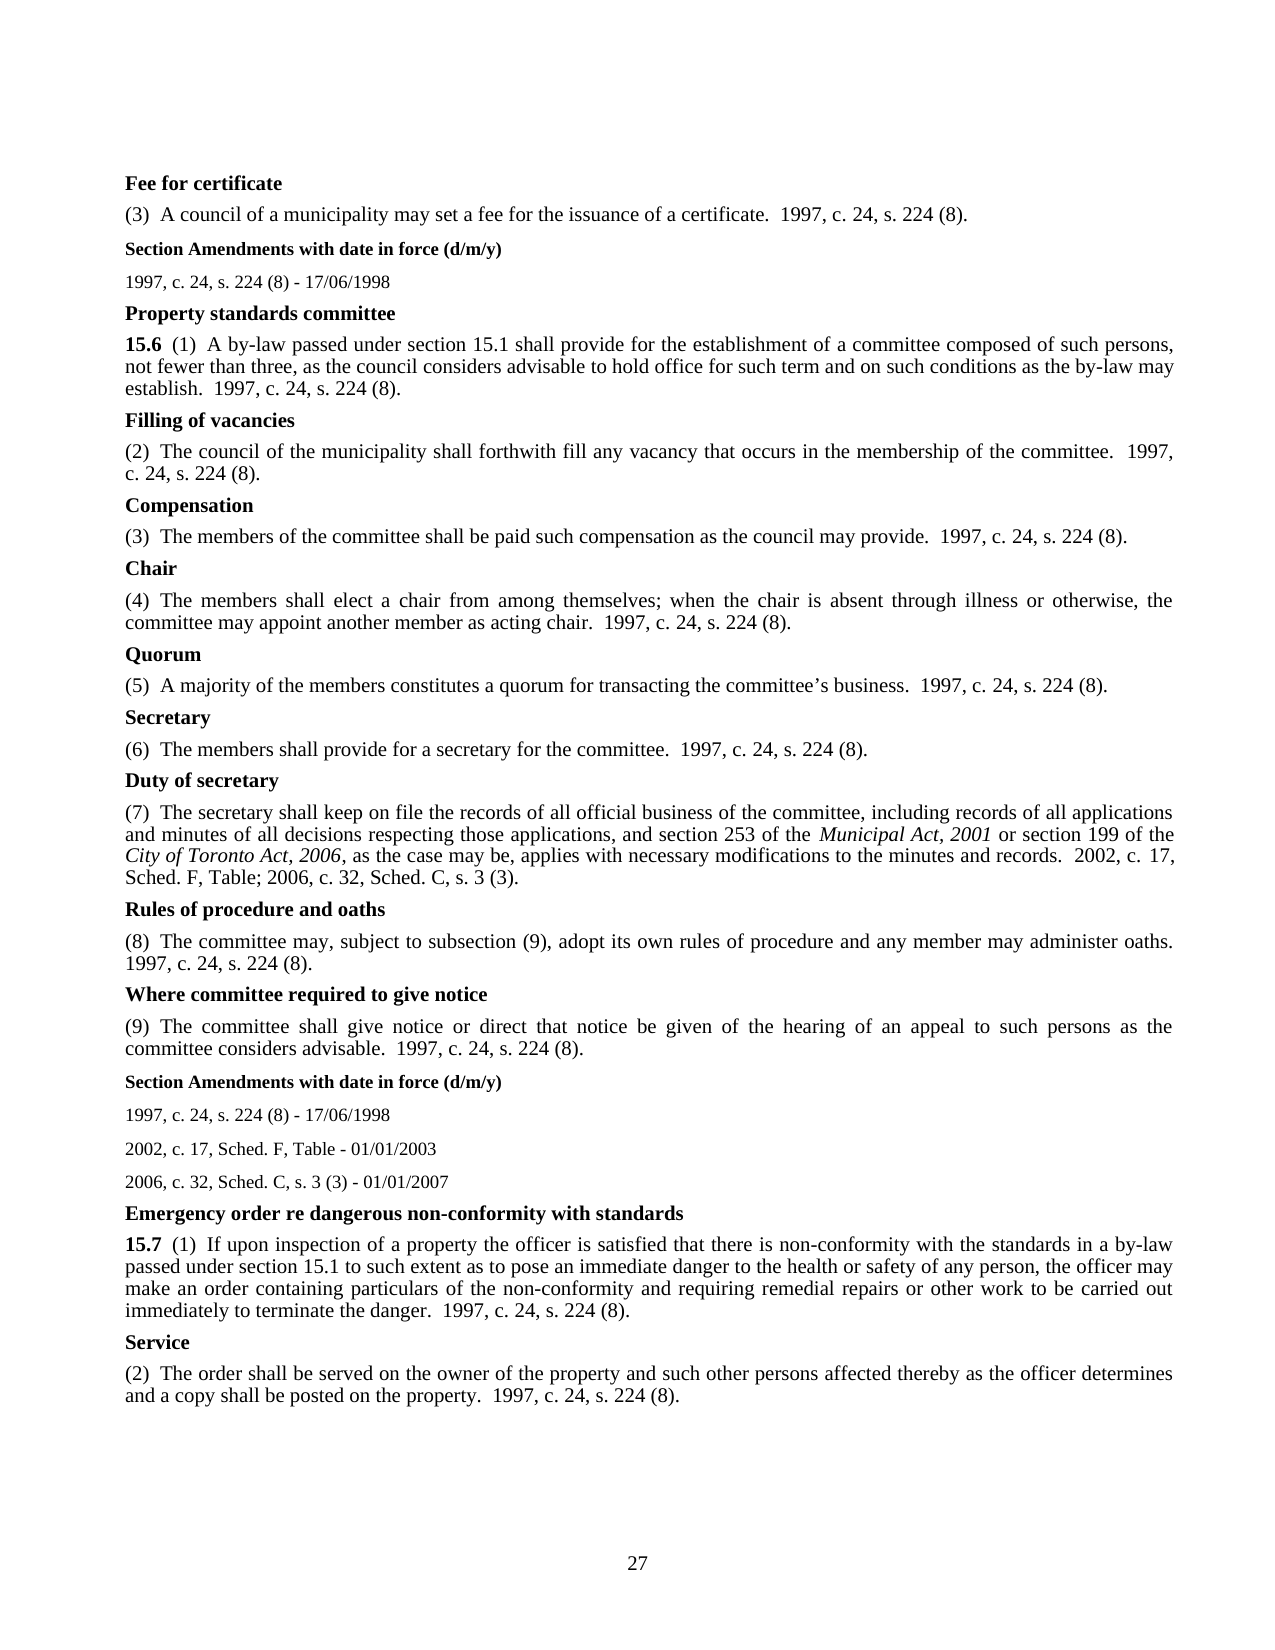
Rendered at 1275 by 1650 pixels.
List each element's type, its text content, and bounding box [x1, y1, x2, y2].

text 15.7 (1) If upon inspection of a property the officer is satisfied that there is non-conformity with the standards in a by-law passed under section 15.1 to such extent as to pose an immediate danger to the health or safety of any person, the officer may make an order containing particulars of the non-conformity and requiring remedial repairs or other work to be carried out immediately to terminate the danger. 1997, c. 24, s. 224 (8). [125, 1234, 1175, 1322]
text (2) The council of the municipality shall forthwith fill any vacancy that occurs in the membership of the committee. 1997, c. 24, s. 224 (8). [125, 441, 1175, 485]
text Rules of procedure and oaths [125, 902, 1175, 920]
text 1997, c. 24, s. 224 (8) - 17/06/1998 [125, 271, 1175, 293]
text Section Amendments with date in force (d/m/y) [125, 1071, 1175, 1093]
text 1997, c. 24, s. 224 (8) - 17/06/1998 [125, 1104, 1175, 1126]
text (5) A majority of the members constitutes a quorum for transacting the committee’s business. 1997, c. 24, s. 224 (8). [125, 675, 1175, 697]
text Emergency order re dangerous non-conformity with standards [125, 1205, 1175, 1224]
text Where committee required to give notice [125, 987, 1175, 1006]
text (3) The members of the committee shall be paid such compensation as the council may provide. 1997, c. 24, s. 224 (8). [125, 526, 1175, 548]
text Filling of vacancies [125, 412, 1175, 431]
text (2) The order shall be served on the owner of the property and such other persons affected thereby as the officer determines and a copy shall be posted on the property. 1997, c. 24, s. 224 (8). [125, 1363, 1175, 1407]
text Section Amendments with date in force (d/m/y) [125, 237, 1175, 259]
text 2006, c. 32, Sched. C, s. 3 (3) - 01/01/2007 [125, 1171, 1175, 1193]
text Secretary [125, 709, 1175, 728]
text (6) The members shall provide for a secretary for the committee. 1997, c. 24, s. 224 (8). [125, 738, 1175, 760]
text Service [125, 1334, 1175, 1353]
text (3) A council of a municipality may set a fee for the issuance of a certificate. 1997, c. 24, s. 224 (8). [125, 204, 1175, 226]
text Duty of secretary [125, 773, 1175, 792]
text 2002, c. 17, Sched. F, Table - 01/01/2003 [125, 1138, 1175, 1159]
text Quorum [125, 646, 1175, 665]
text (4) The members shall elect a chair from among themselves; when the chair is absent through illness or otherwise, the committee may appoint another member as acting chair. 1997, c. 24, s. 224 (8). [125, 590, 1175, 633]
text (7) The secretary shall keep on file the records of all official business of the committee, including records of all applications and minutes of all decisions respecting those applications, and section 253 of the Municipal Act, 2001 or section 199 of the City of Toronto Act, 2006, as the case may be, applies with necessary modifications to the minutes and records. 2002, c. 17, Sched. F, Table; 2006, c. 32, Sched. C, s. 3 (3). [125, 802, 1175, 889]
text (8) The committee may, subject to subsection (9), adopt its own rules of procedure and any member may administer oaths. 1997, c. 24, s. 224 (8). [125, 931, 1175, 974]
text 15.6 (1) A by-law passed under section 15.1 shall provide for the establishment of a committee composed of such persons, not fewer than three, as the council considers advisable to hold office for such term and on such conditions as the by-law may establish. 1997, c. 24, s. 224 (8). [125, 334, 1175, 399]
text Compensation [125, 497, 1175, 516]
text Property standards committee [125, 305, 1175, 324]
text Fee for certificate [125, 175, 1175, 194]
text Chair [125, 561, 1175, 579]
text (9) The committee shall give notice or direct that notice be given of the hearing of an appeal to such persons as the committee considers advisable. 1997, c. 24, s. 224 (8). [125, 1016, 1175, 1059]
